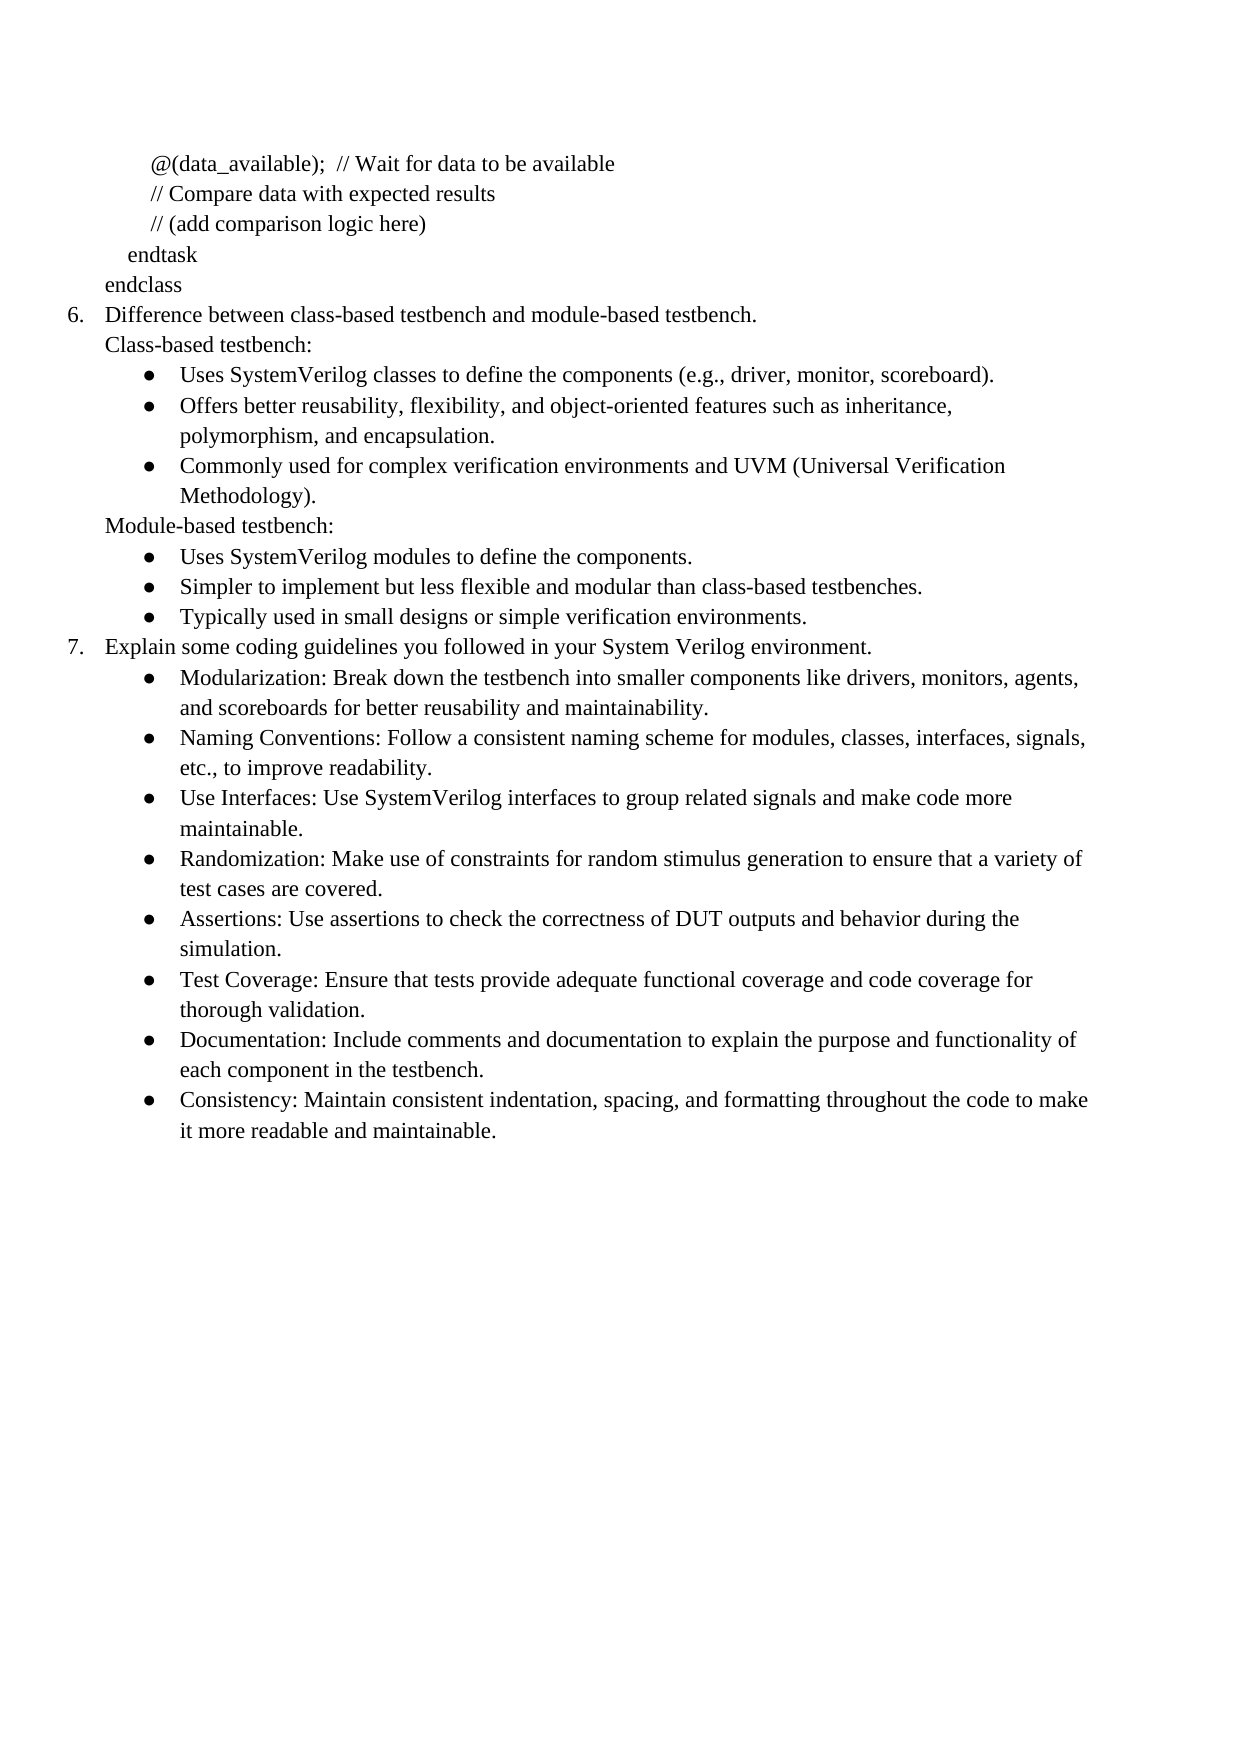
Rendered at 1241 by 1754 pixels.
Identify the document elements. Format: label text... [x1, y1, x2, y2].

list Test Coverage: Ensure that tests provide adequate functional coverage and code coverage for thorough validation. [142, 966, 1090, 1022]
list Documentation: Include comments and documentation to explain the purpose and functionality of each component in the testbench. [142, 1026, 1090, 1083]
text @(data_available); // Wait for data to be available [104, 150, 1090, 176]
list Consistency: Maintain consistent indentation, spacing, and formatting throughout the code to make it more readable and maintainable. [142, 1086, 1090, 1143]
text endclass [104, 271, 1090, 297]
text endtask [104, 241, 1090, 267]
text Class-based testbench: [104, 331, 1090, 358]
text Module-based testbench: [29, 512, 1090, 539]
list Typically used in small designs or simple verification environments. [142, 603, 1090, 629]
list Difference between class-based testbench and module-based testbench. [67, 301, 1090, 327]
list Explain some coding guidelines you followed in your System Verilog environment. [67, 633, 1090, 660]
text // Compare data with expected results [104, 180, 1090, 207]
list Randomization: Make use of constraints for random stimulus generation to ensure that a variety of test cases are covered. [142, 845, 1090, 901]
list Naming Conventions: Follow a consistent naming scheme for modules, classes, interfaces, signals, etc., to improve readability. [142, 724, 1090, 781]
list Uses SystemVerilog modules to define the components. [142, 543, 1090, 569]
list Modularization: Break down the testbench into smaller components like drivers, monitors, agents, and scoreboards for better reusability and maintainability. [142, 663, 1090, 720]
list Assertions: Use assertions to check the correctness of DUT outputs and behavior during the simulation. [142, 905, 1090, 962]
list Use Interfaces: Use SystemVerilog interfaces to group related signals and make code more maintainable. [142, 784, 1090, 841]
list Commonly used for complex verification environments and UVM (Universal Verification Methodology). [142, 452, 1090, 509]
list Offers better reusability, flexibility, and object-oriented features such as inheritance, polymorphism, and encapsulation. [142, 392, 1090, 448]
list Uses SystemVerilog classes to define the components (e.g., driver, monitor, scoreboard). [142, 361, 1090, 388]
list Simpler to implement but less flexible and modular than class-based testbenches. [142, 573, 1090, 599]
text // (add comparison logic here) [104, 210, 1090, 237]
